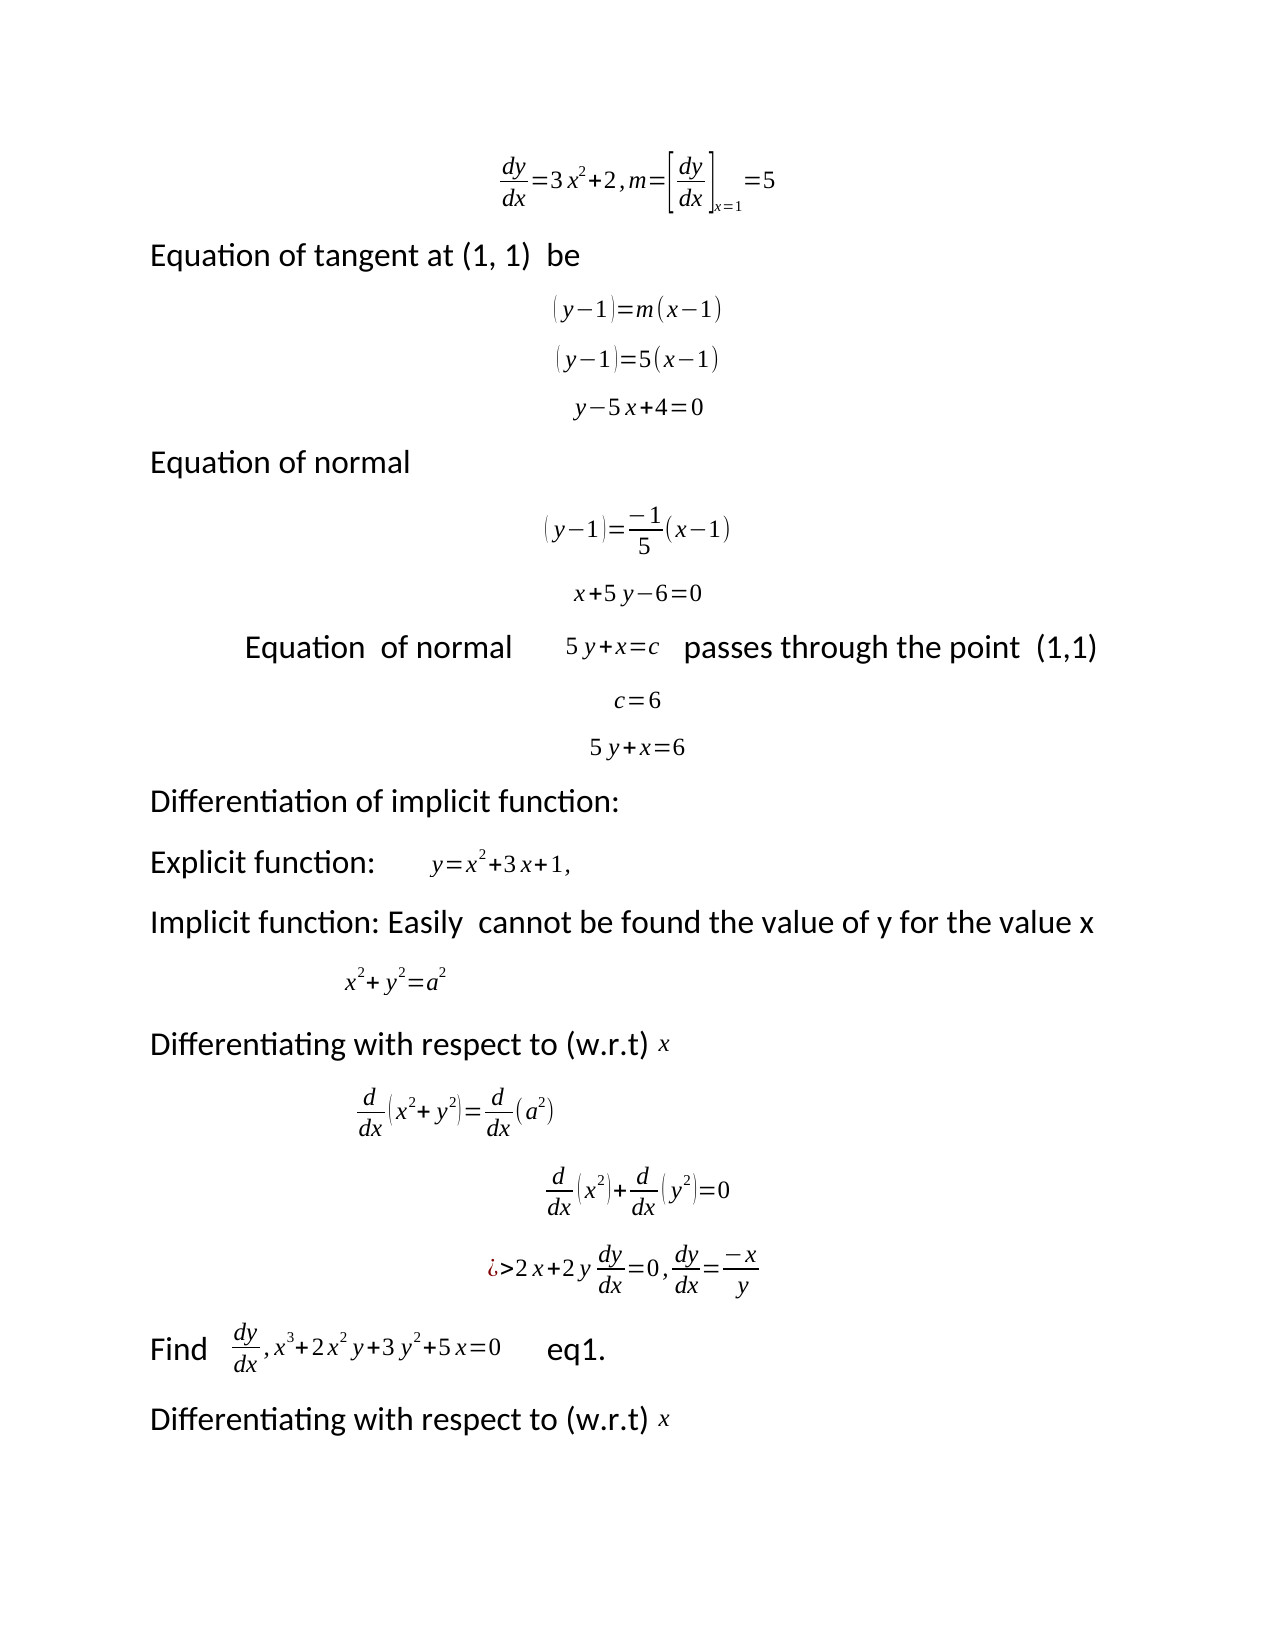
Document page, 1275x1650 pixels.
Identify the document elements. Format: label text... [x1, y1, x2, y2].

text Differentiating with respect to (w.r.t) [150, 1398, 1125, 1438]
text Equation of normal passes through the point (1,1) [150, 626, 1125, 667]
text Differentiation of implicit function: [150, 780, 1125, 821]
text Explicit function: [150, 841, 1125, 882]
text Equation of normal [150, 441, 1125, 481]
text Differentiating with respect to (w.r.t) [150, 1023, 1125, 1063]
text Find eq1. [150, 1319, 1125, 1378]
text Equation of tangent at (1, 1) be [150, 233, 1125, 274]
text Implicit function: Easily cannot be found the value of y for the value x [150, 902, 1125, 942]
